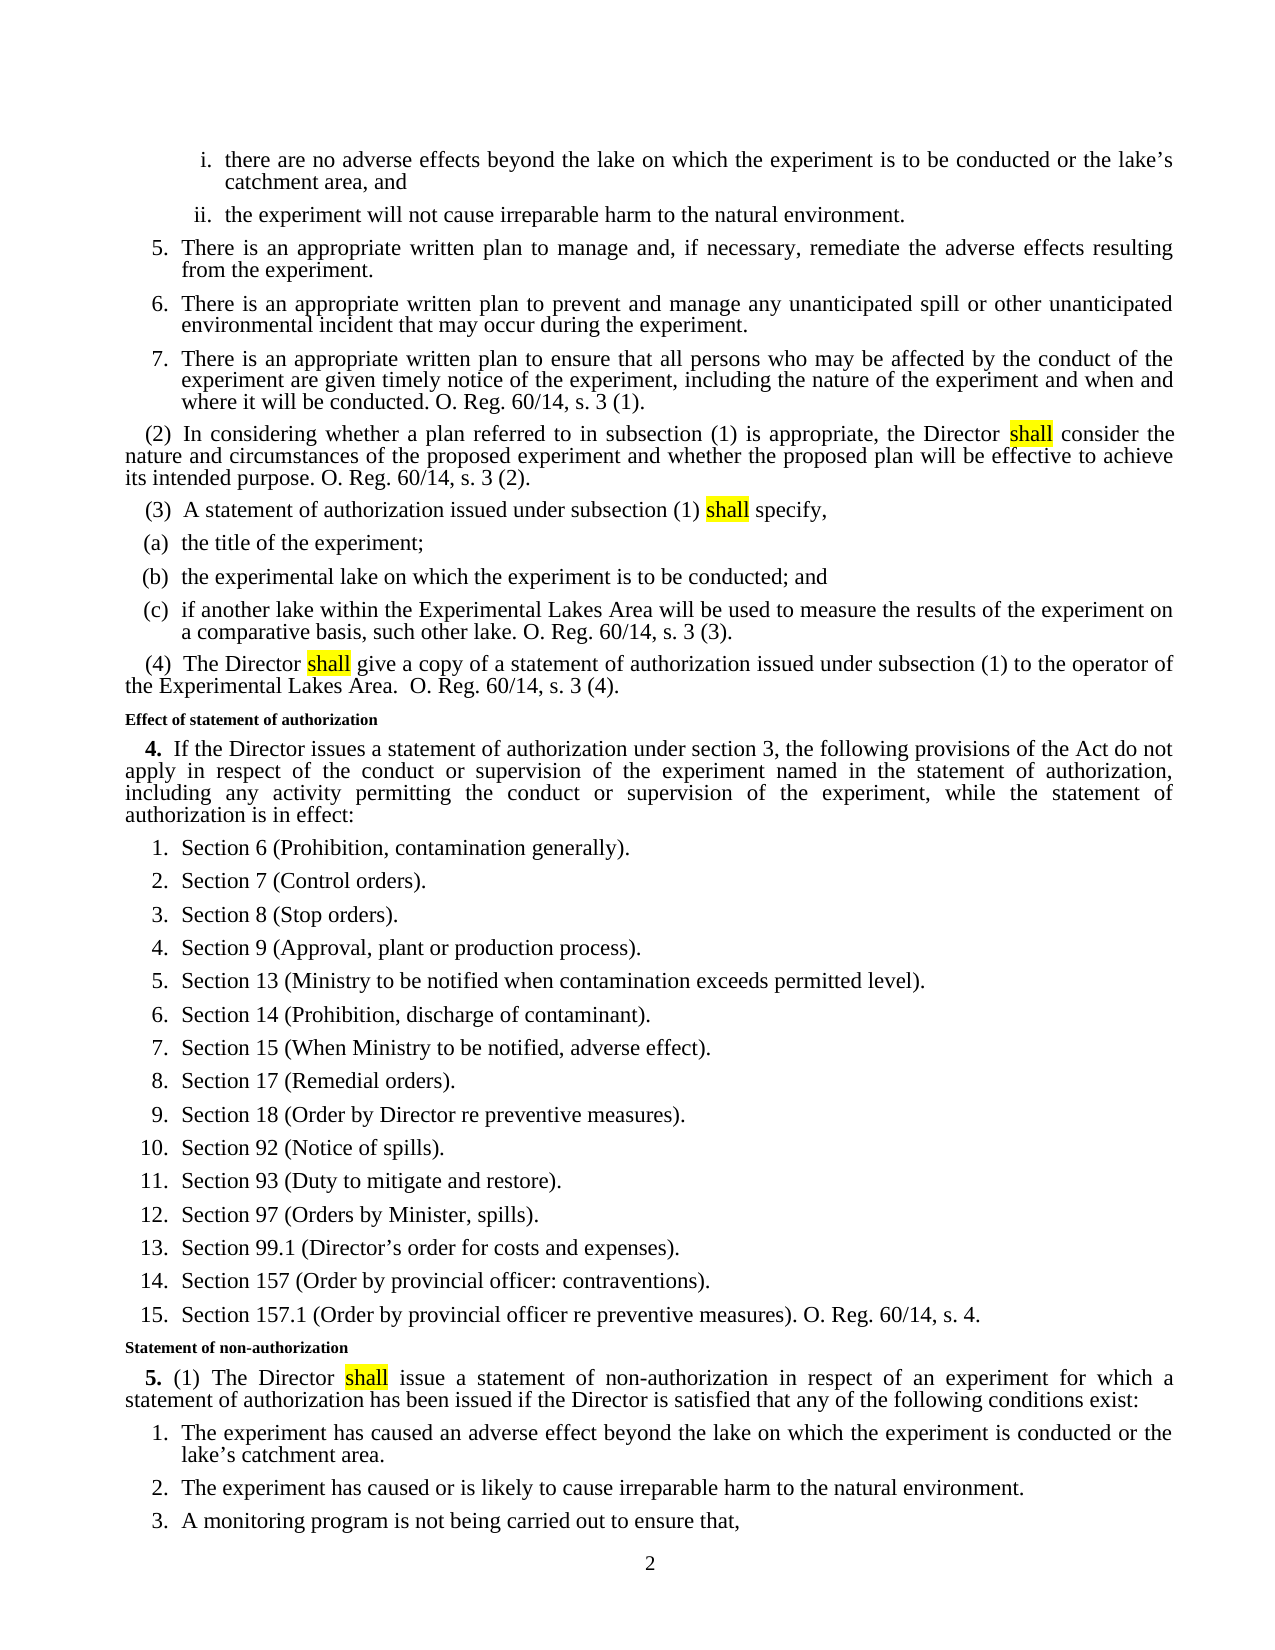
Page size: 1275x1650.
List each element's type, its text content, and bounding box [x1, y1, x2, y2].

text 10. Section 92 (Notice of spills). [125, 1138, 1175, 1160]
text 7. There is an appropriate written plan to ensure that all persons who may be affected by the conduct of the experiment are given timely notice of the experiment, including the nature of the experiment and when and where it will be conducted. O. Reg. 60/14, s. 3 (1). [125, 349, 1175, 414]
text (a) the title of the experiment; [125, 533, 1175, 555]
text 4. If the Director issues a statement of authorization under section 3, the following provisions of the Act do not apply in respect of the conduct or supervision of the experiment named in the statement of authorization, including any activity permitting the conduct or supervision of the experiment, while the statement of authorization is in effect: [125, 739, 1175, 826]
text 14. Section 157 (Order by provincial officer: contraventions). [125, 1271, 1175, 1293]
text 7. Section 15 (When Ministry to be notified, adverse effect). [125, 1038, 1175, 1060]
text (b) the experimental lake on which the experiment is to be conducted; and [125, 567, 1175, 588]
text 3. Section 8 (Stop orders). [125, 904, 1175, 926]
text 12. Section 97 (Orders by Minister, spills). [125, 1204, 1175, 1226]
text 5. (1) The Director shall issue a statement of non-authorization in respect of an experiment for which a statement of authorization has been issued if the Director is satisfied that any of the following conditions exist: [125, 1368, 1175, 1412]
text (4) The Director shall give a copy of a statement of authorization issued under subsection (1) to the operator of the Experimental Lakes Area. O. Reg. 60/14, s. 3 (4). [125, 654, 1175, 698]
text (c) if another lake within the Experimental Lakes Area will be used to measure the results of the experiment on a comparative basis, such other lake. O. Reg. 60/14, s. 3 (3). [125, 600, 1175, 644]
text 5. Section 13 (Ministry to be notified when contamination exceeds permitted level). [125, 971, 1175, 993]
text 1. Section 6 (Prohibition, contamination generally). [125, 838, 1175, 860]
text 2. The experiment has caused or is likely to cause irreparable harm to the natural environment. [125, 1478, 1175, 1500]
text ii. the experiment will not cause irreparable harm to the natural environment. [125, 205, 1175, 227]
text 4. Section 9 (Approval, plant or production process). [125, 938, 1175, 960]
text Statement of non-authorization [125, 1339, 1175, 1358]
text 11. Section 93 (Duty to mitigate and restore). [125, 1171, 1175, 1193]
text (2) In considering whether a plan referred to in subsection (1) is appropriate, the Director shall consider the nature and circumstances of the proposed experiment and whether the proposed plan will be effective to achieve its intended purpose. O. Reg. 60/14, s. 3 (2). [125, 424, 1175, 490]
text (3) A statement of authorization issued under subsection (1) shall specify, [125, 500, 706, 522]
text 13. Section 99.1 (Director’s order for costs and expenses). [125, 1238, 1175, 1260]
text 6. There is an appropriate written plan to prevent and manage any unanticipated spill or other unanticipated environmental incident that may occur during the experiment. [125, 293, 1175, 337]
text 8. Section 17 (Remedial orders). [125, 1071, 1175, 1093]
text 3. A monitoring program is not being carried out to ensure that, [125, 1512, 1175, 1533]
text 1. The experiment has caused an adverse effect beyond the lake on which the experiment is conducted or the lake’s catchment area. [125, 1423, 1175, 1467]
text 15. Section 157.1 (Order by provincial officer re preventive measures). O. Reg. 60/14, s. 4. [125, 1304, 1175, 1326]
text i. there are no adverse effects beyond the lake on which the experiment is to be conducted or the lake’s catchment area, and [125, 150, 1175, 193]
text (3) A statement of authorization issued under subsection (1) shall specify, [749, 500, 1175, 522]
text 5. There is an appropriate written plan to manage and, if necessary, remediate the adverse effects resulting from the experiment. [125, 238, 1175, 282]
text 9. Section 18 (Order by Director re preventive measures). [125, 1104, 1175, 1126]
text Effect of statement of authorization [125, 710, 1175, 729]
text 2. Section 7 (Control orders). [125, 871, 1175, 893]
text 6. Section 14 (Prohibition, discharge of contaminant). [125, 1004, 1175, 1026]
